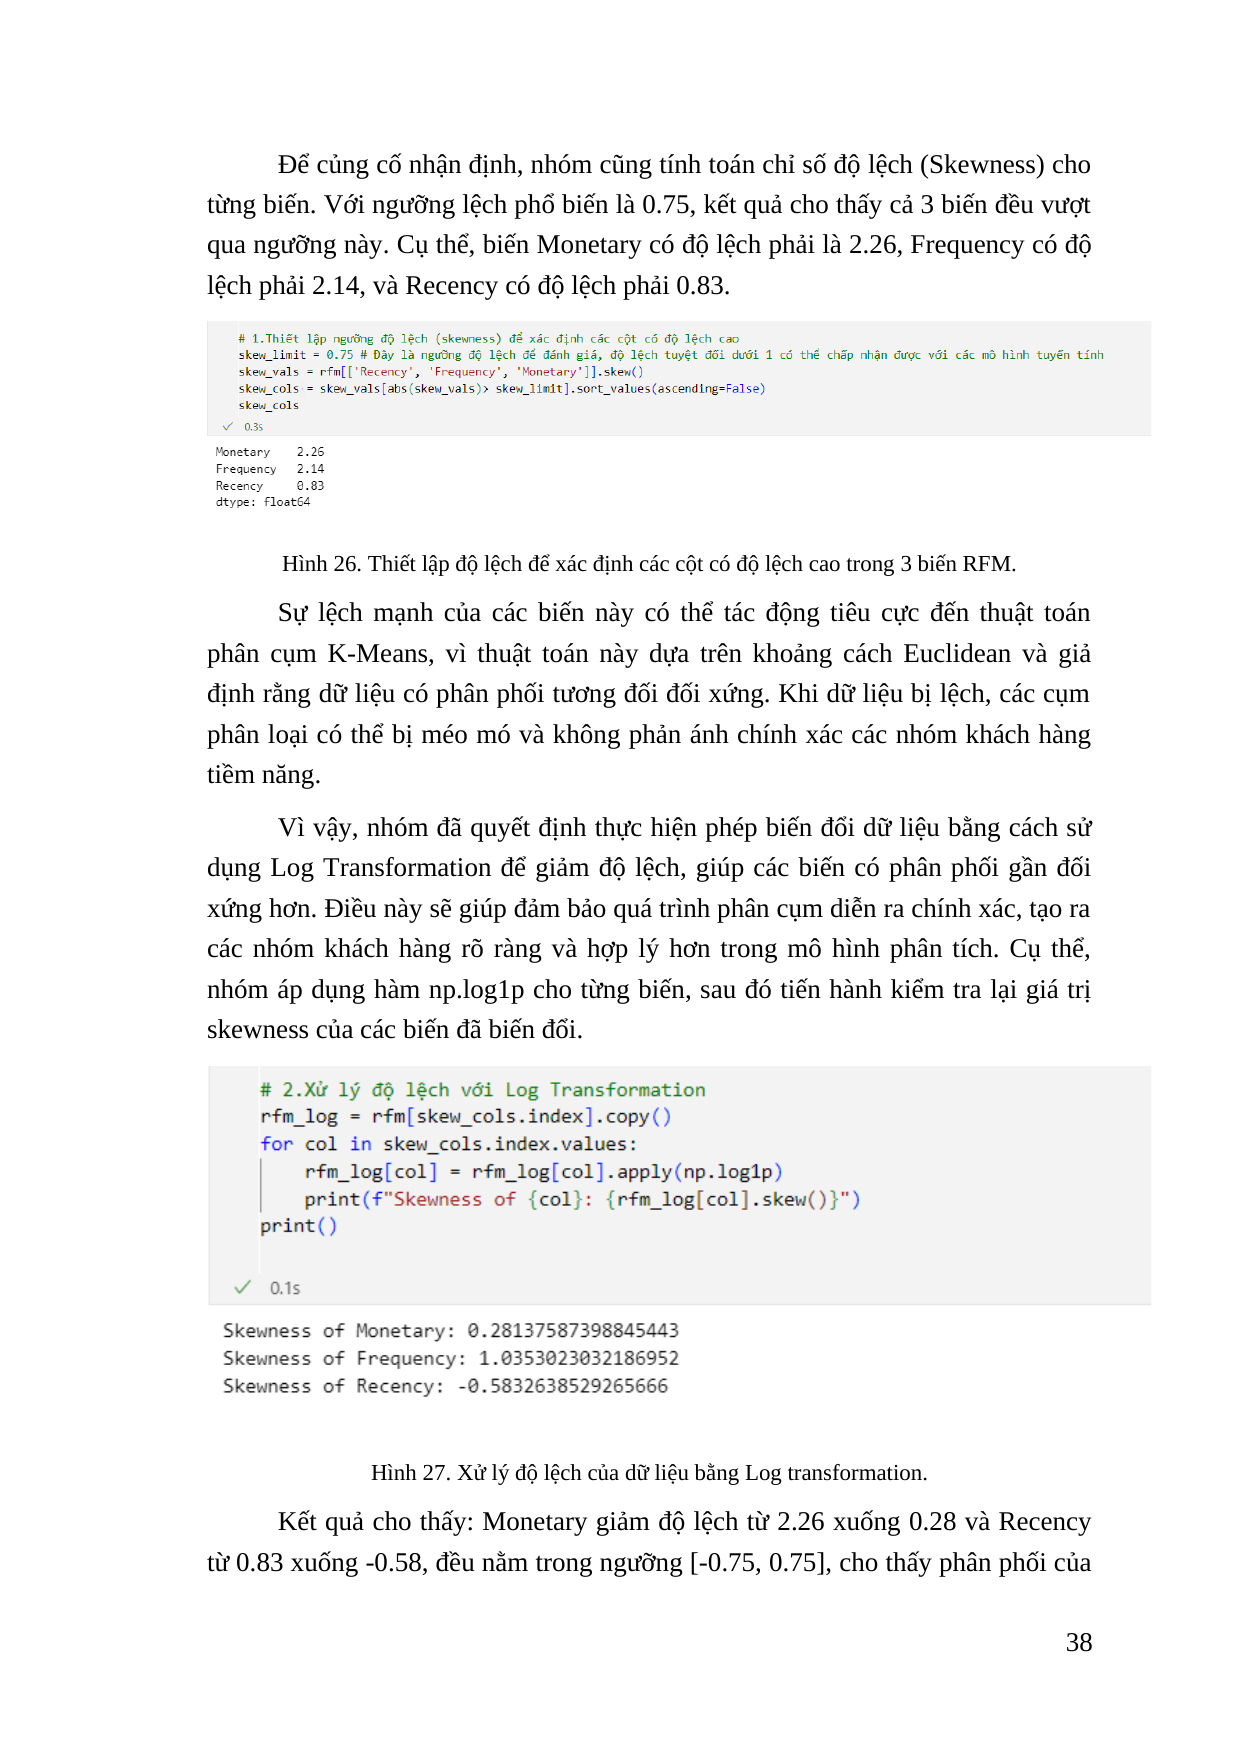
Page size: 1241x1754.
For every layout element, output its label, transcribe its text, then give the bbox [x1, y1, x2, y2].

text Để củng cố nhận định, nhóm cũng tính toán chỉ số độ lệch (Skewness) cho từng biến. Với ngưỡng lệch phổ biến là 0.75, kết quả cho thấy cả 3 biến đều vượt qua ngưỡng này. Cụ thể, biến Monetary có độ lệch phải là 2.26, Frequency có độ lệch phải 2.14, và Recency có độ lệch phải 0.83. [207, 148, 1092, 300]
text Vì vậy, nhóm đã quyết định thực hiện phép biến đổi dữ liệu bằng cách sử dụng Log Transformation để giảm độ lệch, giúp các biến có phân phối gần đối xứng hơn. Điều này sẽ giúp đảm bảo quá trình phân cụm diễn ra chính xác, tạo ra các nhóm khách hàng rõ ràng và hợp lý hơn trong mô hình phân tích. Cụ thể, nhóm áp dụng hàm np.log1p cho từng biến, sau đó tiến hành kiểm tra lại giá trị skewness của các biến đã biến đổi. [207, 811, 1092, 1044]
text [207, 1505, 1092, 1577]
text Hình 26. Thiết lập độ lệch để xác định các cột có độ lệch cao trong 3 biến RFM. [207, 550, 1092, 576]
picture [206, 321, 1152, 529]
text Hình 27. Xử lý độ lệch của dữ liệu bằng Log transformation. [207, 1459, 1092, 1485]
text Sự lệch mạnh của các biến này có thể tác động tiêu cực đến thuật toán phân cụm K-Means, vì thuật toán này dựa trên khoảng cách Euclidean và giả định rằng dữ liệu có phân phối tương đối đối xứng. Khi dữ liệu bị lệch, các cụm phân loại có thể bị méo mó và không phản ánh chính xác các nhóm khách hàng tiềm năng. [207, 597, 1092, 789]
picture [206, 1066, 1152, 1437]
